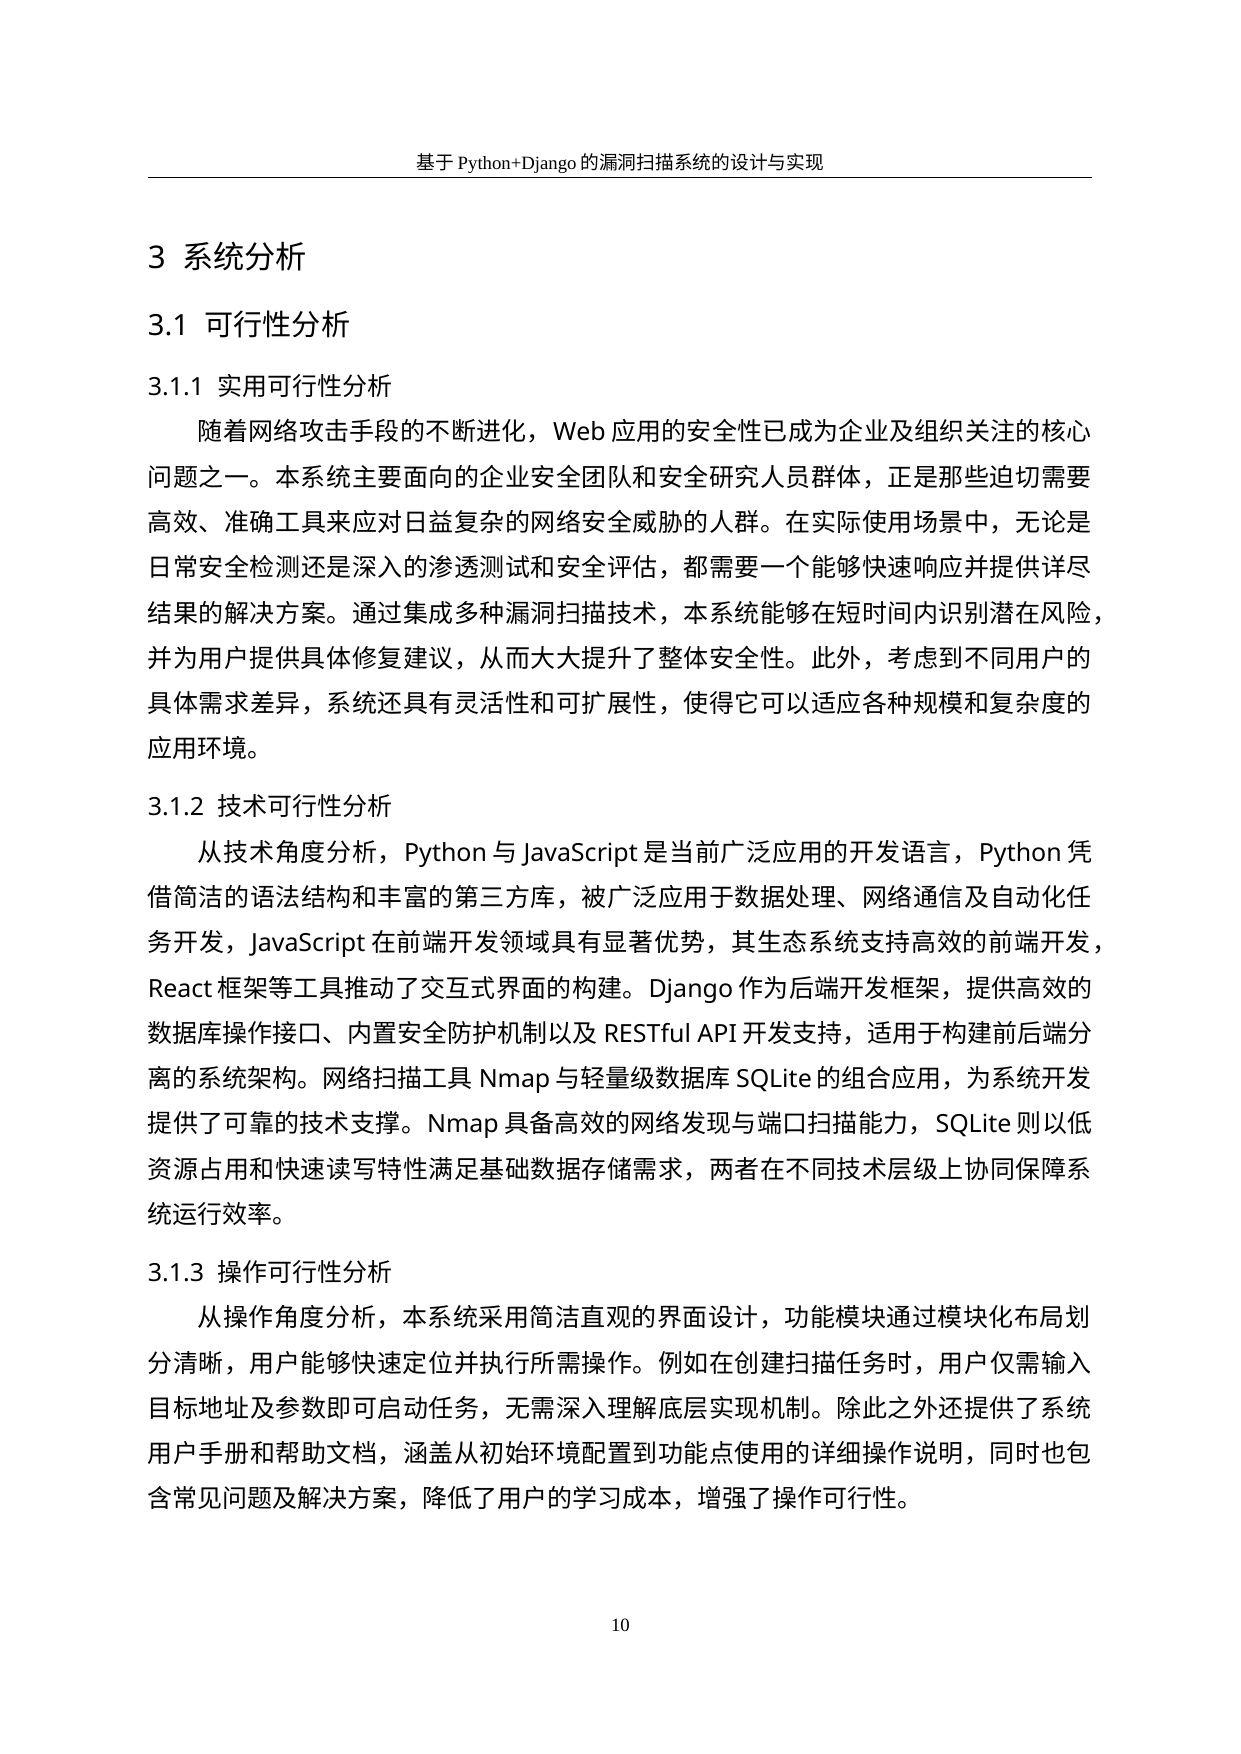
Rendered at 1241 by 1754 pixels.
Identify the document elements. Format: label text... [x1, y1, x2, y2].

text 从操作角度分析，本系统采用简洁直观的界面设计，功能模块通过模块化布局划分清晰，用户能够快速定位并执行所需操作。例如在创建扫描任务时，用户仅需输入目标地址及参数即可启动任务，无需深入理解底层实现机制。除此之外还提供了系统用户手册和帮助文档，涵盖从初始环境配置到功能点使用的详细操作说明，同时也包含常见问题及解决方案，降低了用户的学习成本，增强了操作可行性。 [148, 1298, 1092, 1515]
subtitle 可行性分析 [148, 301, 1092, 343]
text 从技术角度分析，Python与JavaScript是当前广泛应用的开发语言，Python凭借简洁的语法结构和丰富的第三方库，被广泛应用于数据处理、网络通信及自动化任务开发，JavaScript在前端开发领域具有显著优势，其生态系统支持高效的前端开发，React框架等工具推动了交互式界面的构建。Django作为后端开发框架，提供高效的数据库操作接口、内置安全防护机制以及RESTful API开发支持，适用于构建前后端分离的系统架构。网络扫描工具Nmap与轻量级数据库SQLite的组合应用，为系统开发提供了可靠的技术支撑。Nmap具备高效的网络发现与端口扫描能力，SQLite则以低资源占用和快速读写特性满足基础数据存储需求，两者在不同技术层级上协同保障系统运行效率。 [148, 832, 1092, 1231]
subtitle 实用可行性分析 [148, 366, 1092, 403]
text 随着网络攻击手段的不断进化，Web应用的安全性已成为企业及组织关注的核心问题之一。本系统主要面向的企业安全团队和安全研究人员群体，正是那些迫切需要高效、准确工具来应对日益复杂的网络安全威胁的人群。在实际使用场景中，无论是日常安全检测还是深入的渗透测试和安全评估，都需要一个能够快速响应并提供详尽结果的解决方案。通过集成多种漏洞扫描技术，本系统能够在短时间内识别潜在风险，并为用户提供具体修复建议，从而大大提升了整体安全性。此外，考虑到不同用户的具体需求差异，系统还具有灵活性和可扩展性，使得它可以适应各种规模和复杂度的应用环境。 [148, 412, 1092, 765]
subtitle 操作可行性分析 [148, 1252, 1092, 1289]
subtitle 技术可行性分析 [148, 787, 1092, 823]
subtitle 系统分析 [148, 232, 1092, 277]
